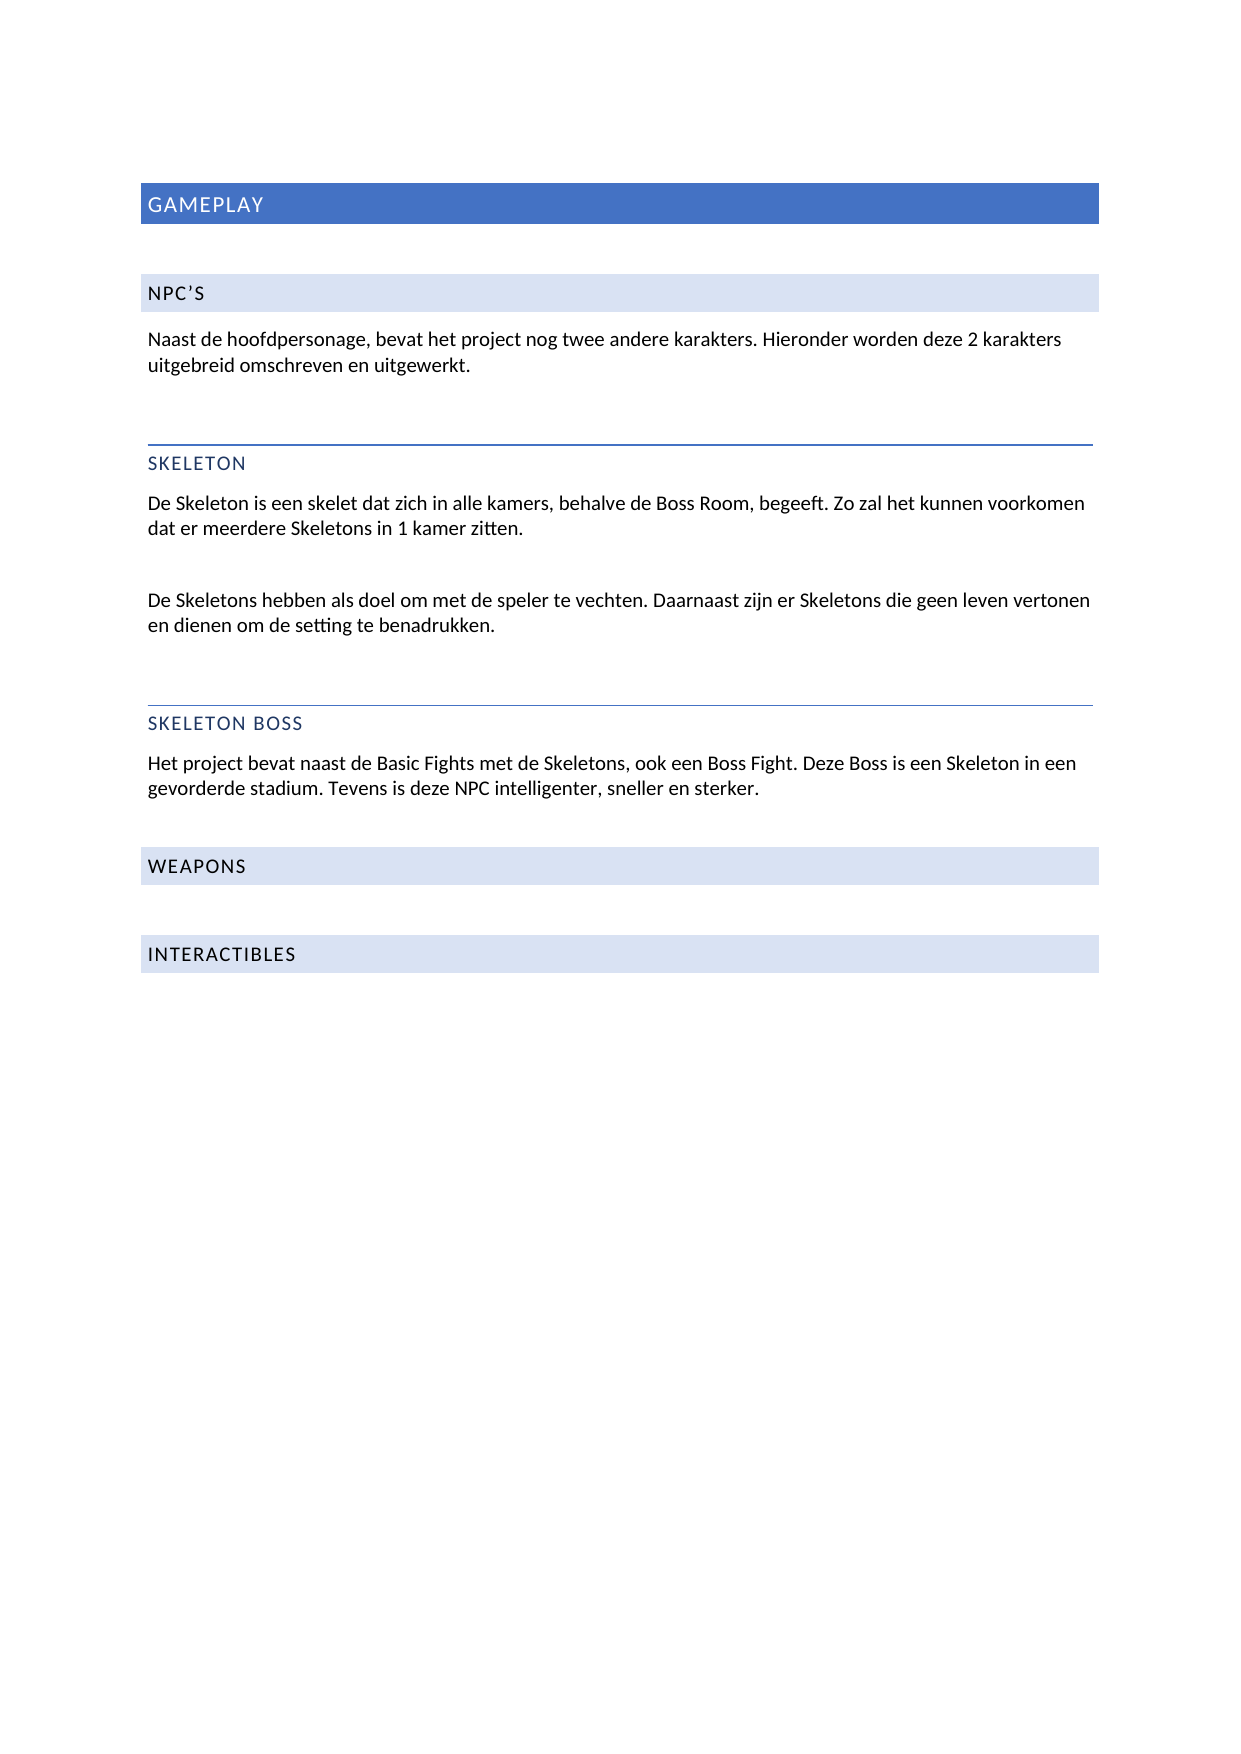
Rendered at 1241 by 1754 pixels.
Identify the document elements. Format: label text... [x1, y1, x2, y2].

subtitle skeleton [148, 446, 1093, 476]
subtitle interactibles [148, 941, 1093, 967]
text Naast de hoofdpersonage, bevat het project nog twee andere karakters. Hieronder worden deze 2 karakters uitgebreid omschreven en uitgewerkt. [148, 326, 1093, 377]
text De Skeletons hebben als doel om met de speler te vechten. Daarnaast zijn er Skeletons die geen leven vertonen en dienen om de setting te benadrukken. [148, 587, 1093, 638]
subtitle Npc’s [148, 281, 1093, 306]
text De Skeleton is een skelet dat zich in alle kamers, behalve de Boss Room, begeeft. Zo zal het kunnen voorkomen dat er meerdere Skeletons in 1 kamer zitten. [148, 490, 1093, 541]
subtitle gameplay [148, 190, 1093, 218]
text Het project bevat naast de Basic Fights met de Skeletons, ook een Boss Fight. Deze Boss is een Skeleton in een gevorderde stadium. Tevens is deze NPC intelligenter, sneller en sterker. [148, 750, 1093, 801]
subtitle skeleton boss [148, 706, 1093, 736]
subtitle weapons [148, 853, 1093, 879]
